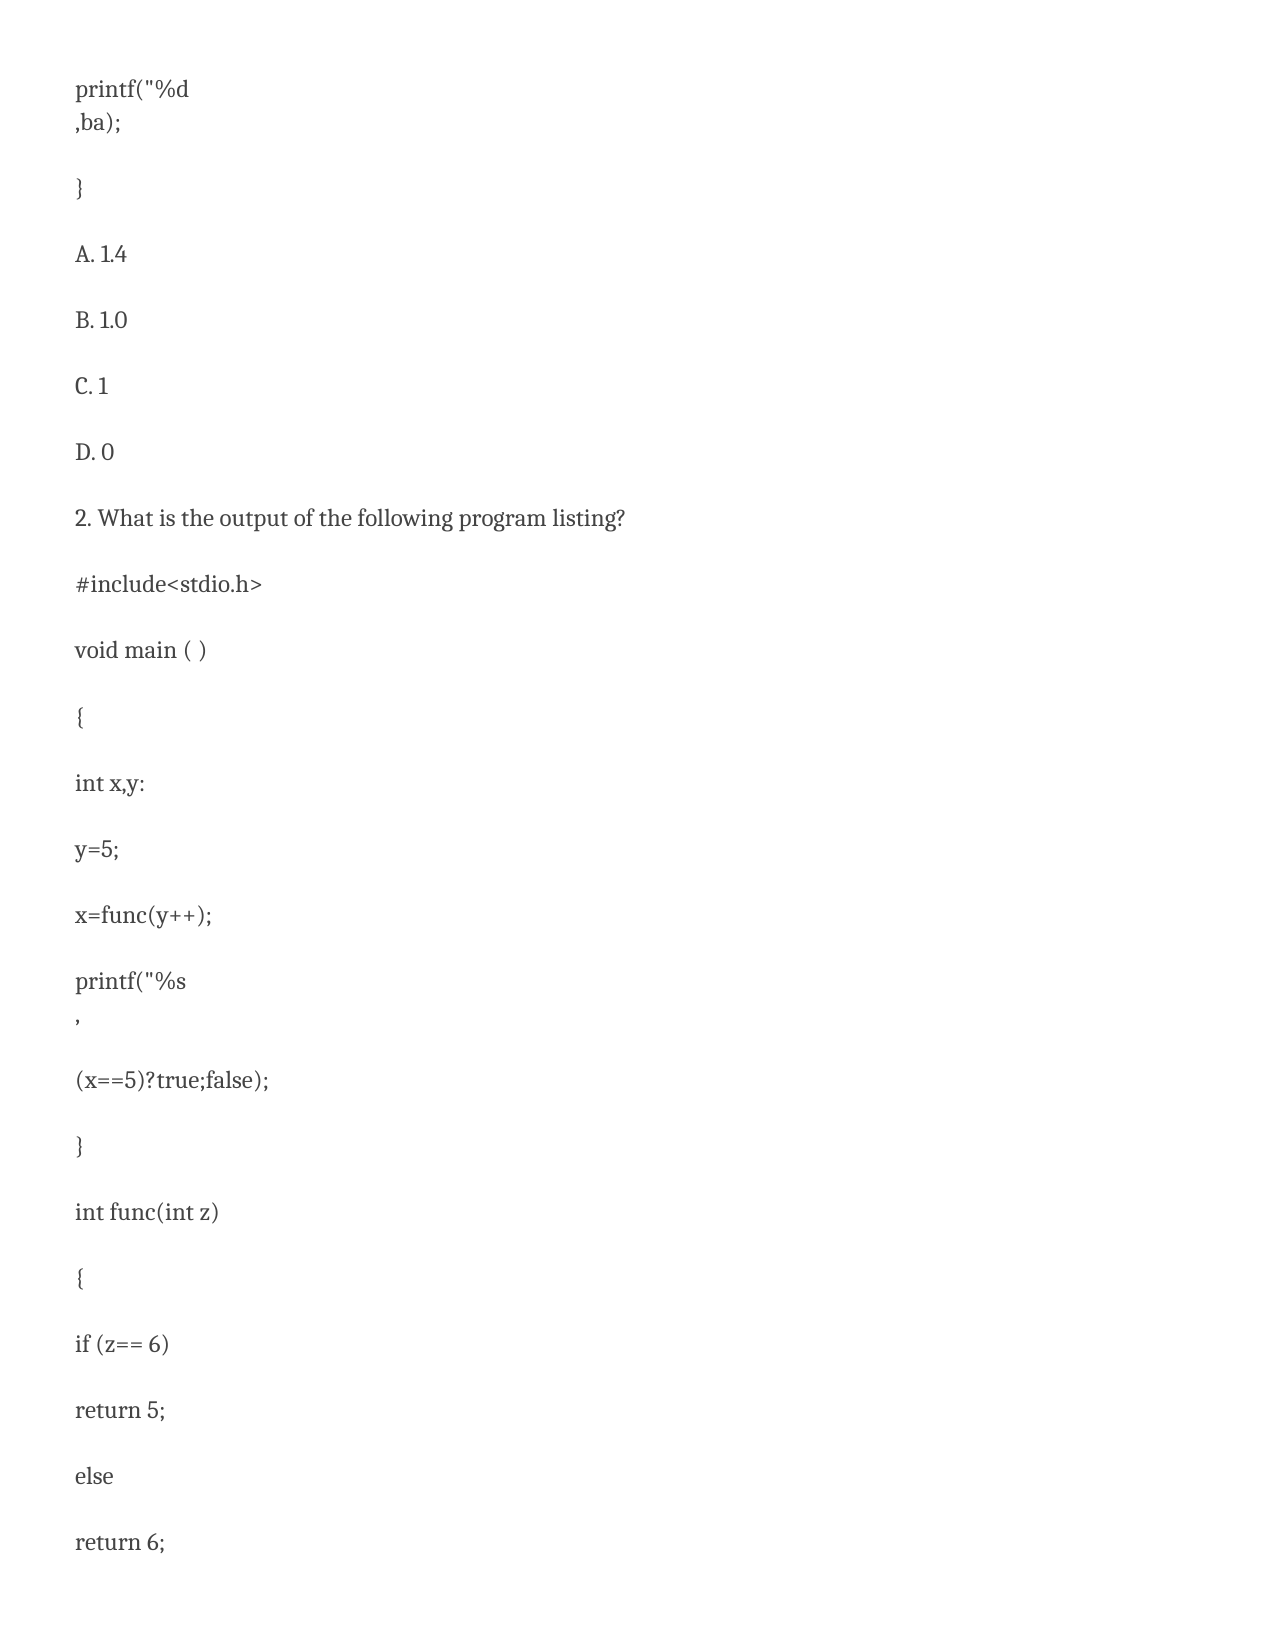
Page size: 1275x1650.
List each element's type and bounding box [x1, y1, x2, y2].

text [75, 75, 1200, 1557]
